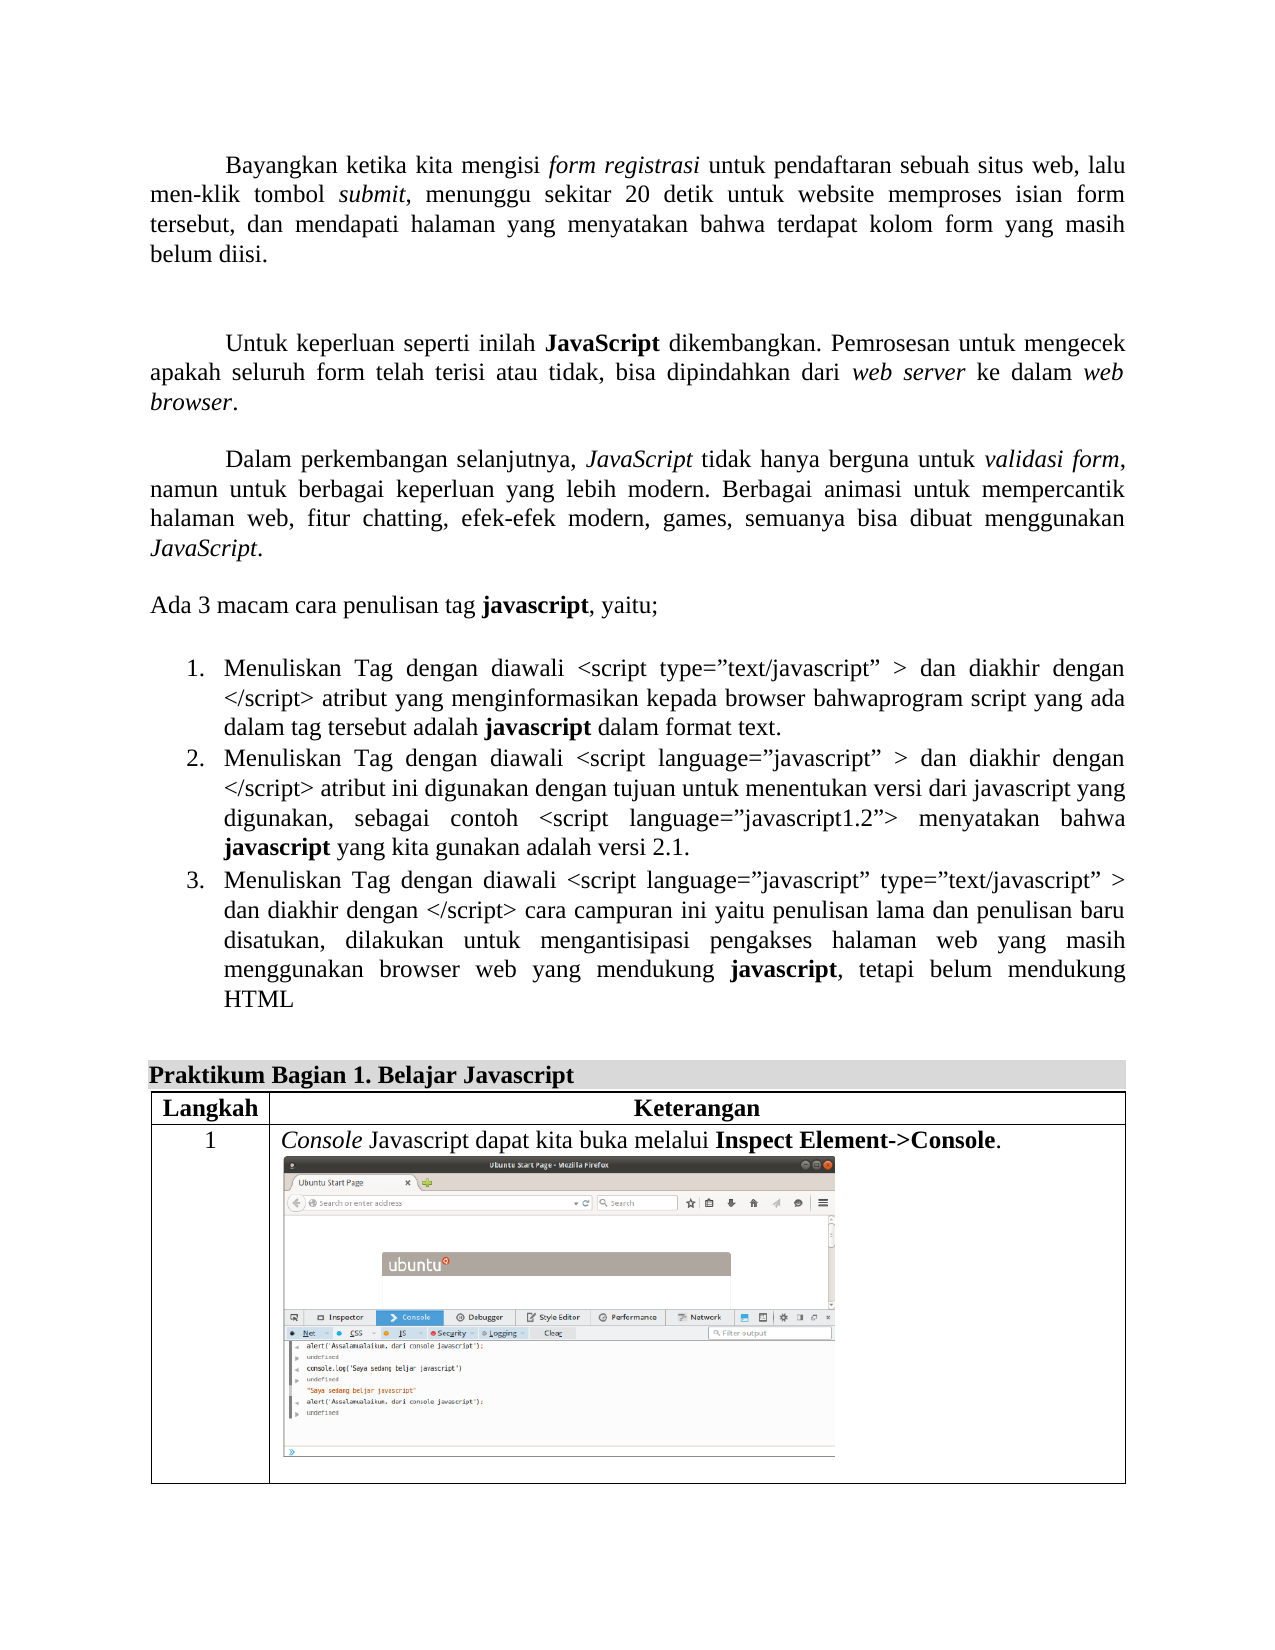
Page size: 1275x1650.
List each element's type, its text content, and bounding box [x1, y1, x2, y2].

text Untuk keperluan seperti inilah JavaScript dikembangkan. Pemrosesan untuk mengecek apakah seluruh form telah terisi atau tidak, bisa dipindahkan dari web server ke dalam web browser. [150, 328, 1126, 416]
table_header Keterangan [270, 1093, 1125, 1124]
list Menuliskan Tag dengan diawali <script language=”javascript” > dan diakhir dengan </script> atribut ini digunakan dengan tujuan untuk menentukan versi dari javascript yang digunakan, sebagai contoh <script language=”javascript1.2”> menyatakan bahwa javascript yang kita gunakan adalah versi 2.1. [186, 743, 1126, 861]
list Menuliskan Tag dengan diawali <script language=”javascript” type=”text/javascript” > dan diakhir dengan </script> cara campuran ini yaitu penulisan lama dan penulisan baru disatukan, dilakukan untuk mengantisipasi pengakses halaman web yang masih menggunakan browser web yang mendukung javascript, tetapi belum mendukung HTML [186, 866, 1126, 1013]
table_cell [270, 1125, 1125, 1483]
text Ada 3 macam cara penulisan tag javascript, yaitu; [150, 590, 1126, 619]
text Dalam perkembangan selanjutnya, JavaScript tidak hanya berguna untuk validasi form, namun untuk berbagai keperluan yang lebih modern. Berbagai animasi untuk mempercantik halaman web, fitur chatting, efek-efek modern, games, semuanya bisa dibuat menggunakan JavaScript. [150, 444, 1126, 562]
picture [283, 1156, 835, 1457]
subtitle Praktikum Bagian 1. Belajar Javascript [148, 1060, 1126, 1089]
table_header Langkah [152, 1093, 269, 1124]
table_cell 1 [152, 1125, 269, 1483]
text Bayangkan ketika kita mengisi form registrasi untuk pendaftaran sebuah situs web, lalu men-klik tombol submit, menunggu sekitar 20 detik untuk website memproses isian form tersebut, dan mendapati halaman yang menyatakan bahwa terdapat kolom form yang masih belum diisi. [150, 150, 1126, 267]
list Menuliskan Tag dengan diawali <script type=”text/javascript” > dan diakhir dengan </script> atribut yang menginformasikan kepada browser bahwaprogram script yang ada dalam tag tersebut adalah javascript dalam format text. [186, 653, 1126, 741]
